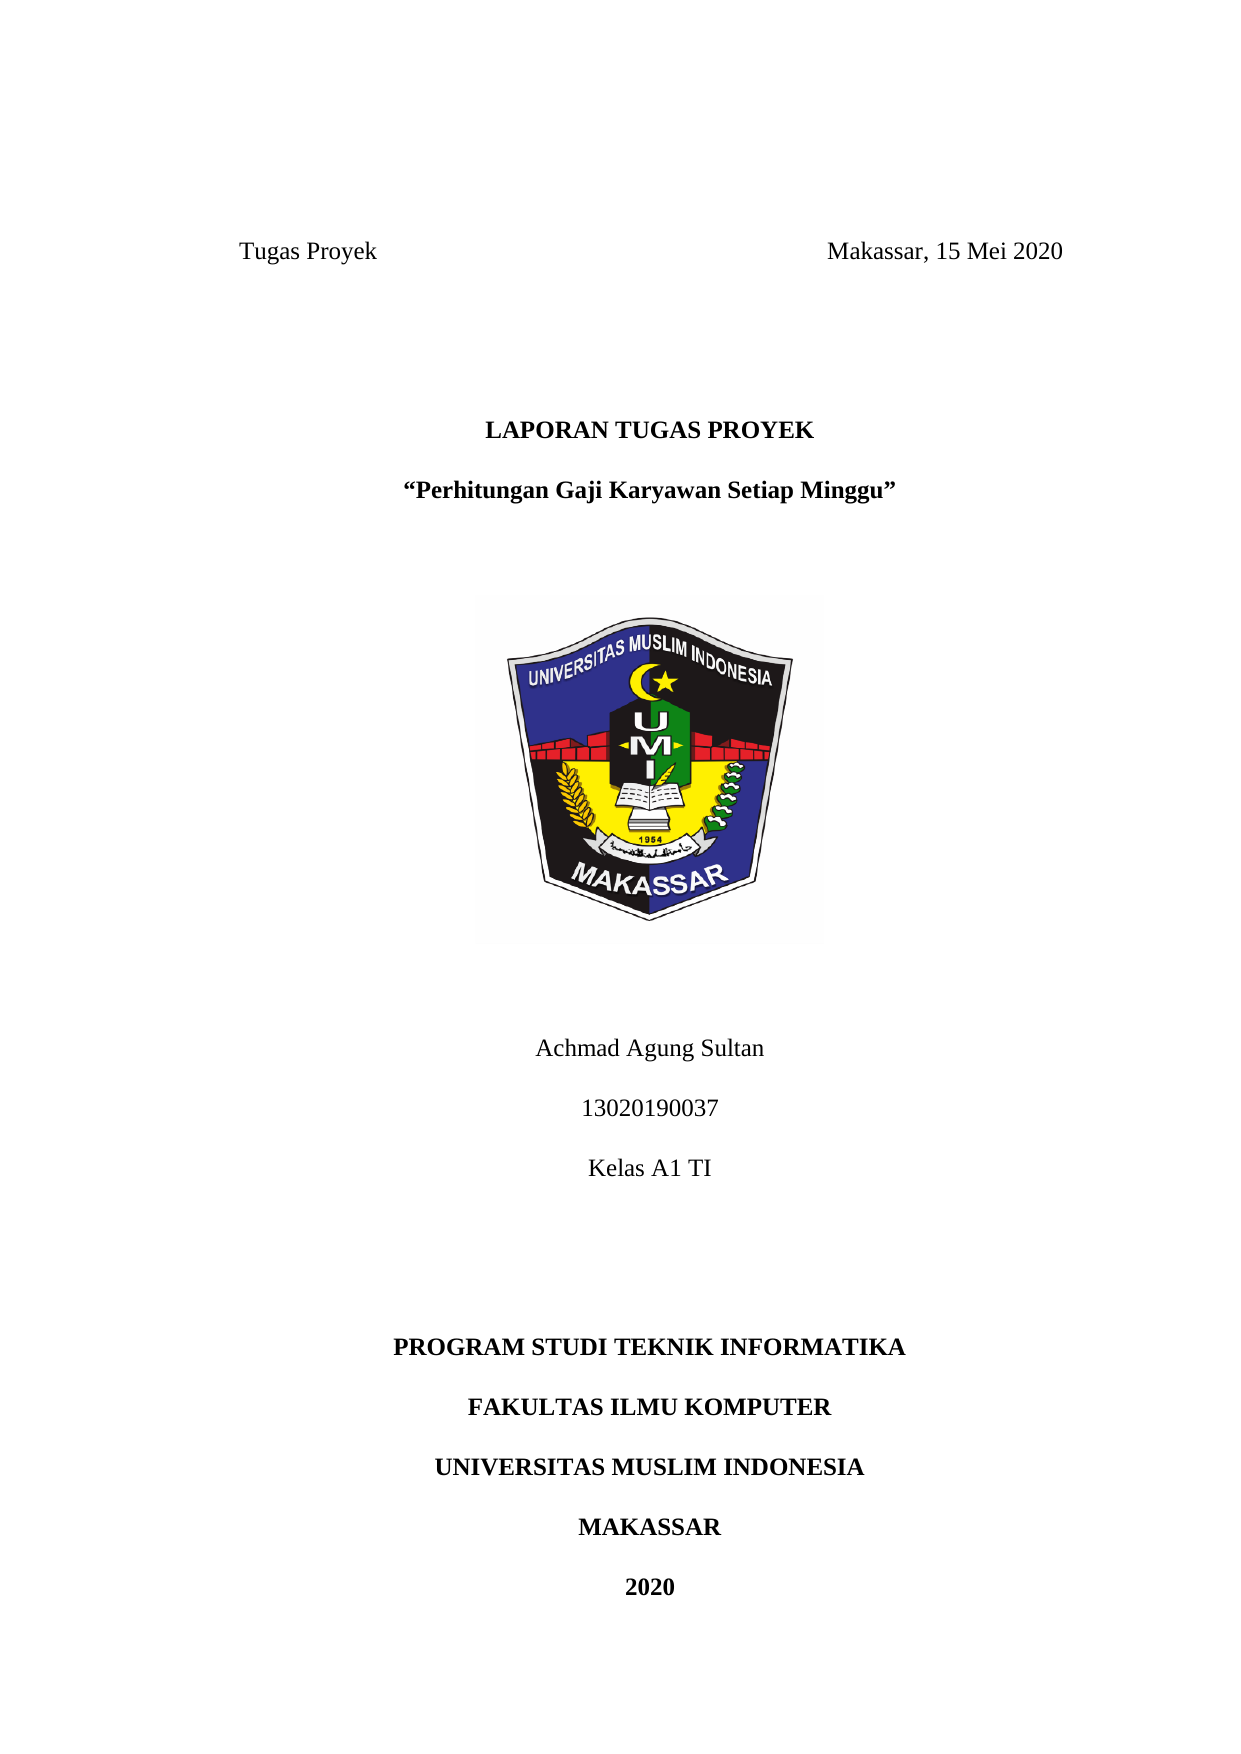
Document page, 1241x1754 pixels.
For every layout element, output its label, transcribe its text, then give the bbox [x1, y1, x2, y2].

text 2020 [236, 1572, 1063, 1600]
text 13020190037 [236, 1093, 1063, 1122]
text LAPORAN TUGAS PROYEK [236, 416, 1063, 444]
text Tugas Proyek Makassar, 15 Mei 2020 [236, 236, 1063, 265]
text FAKULTAS ILMU KOMPUTER [236, 1392, 1063, 1421]
text UNIVERSITAS MUSLIM INDONESIA [236, 1452, 1063, 1481]
text Kelas A1 TI [236, 1153, 1063, 1182]
text MAKASSAR [236, 1512, 1063, 1541]
text Achmad Agung Sultan [236, 1033, 1063, 1062]
picture [475, 595, 824, 944]
text PROGRAM STUDI TEKNIK INFORMATIKA [236, 1332, 1063, 1361]
text “Perhitungan Gaji Karyawan Setiap Minggu” [236, 475, 1063, 504]
